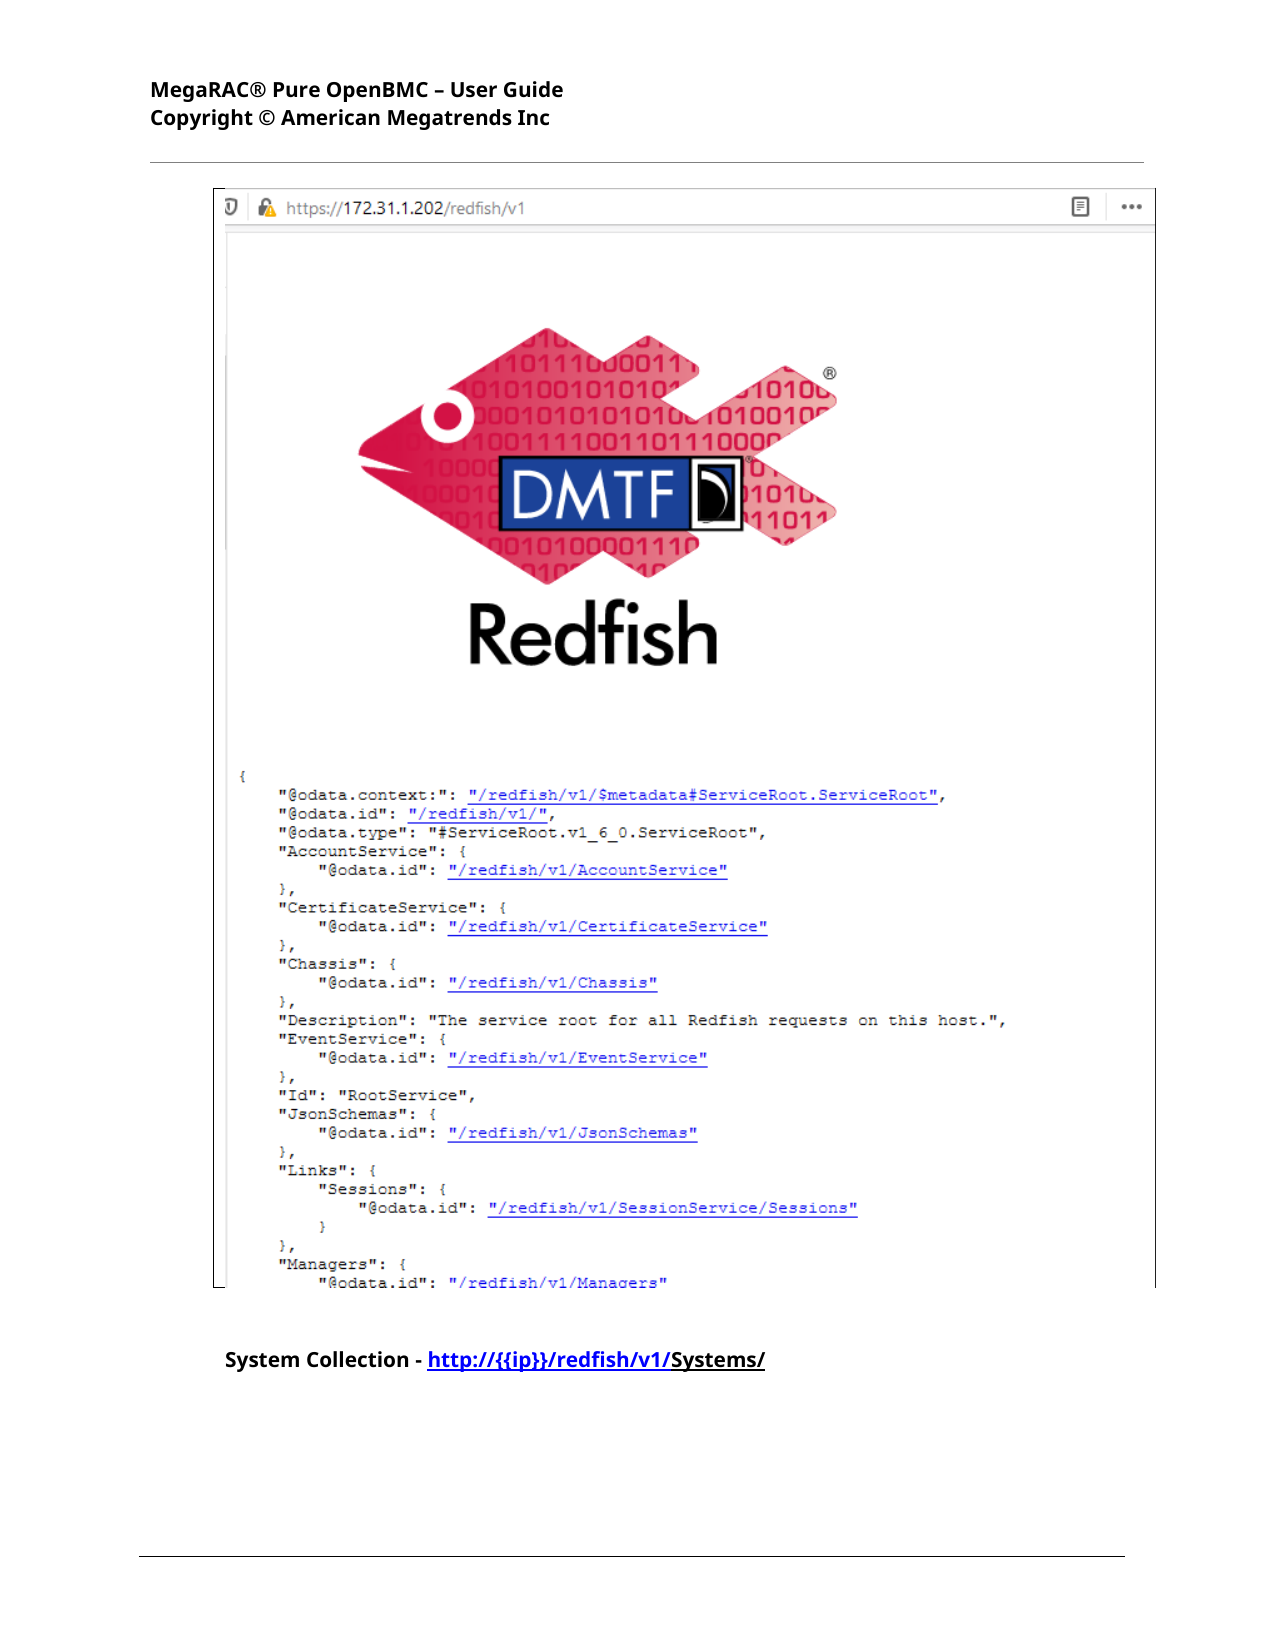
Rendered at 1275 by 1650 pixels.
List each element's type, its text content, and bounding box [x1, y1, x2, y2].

picture [225, 188, 1155, 1288]
text System Collection - http://{{ip}}/redfish/v1/Systems/ [225, 1345, 1144, 1374]
table_header [214, 189, 225, 1287]
